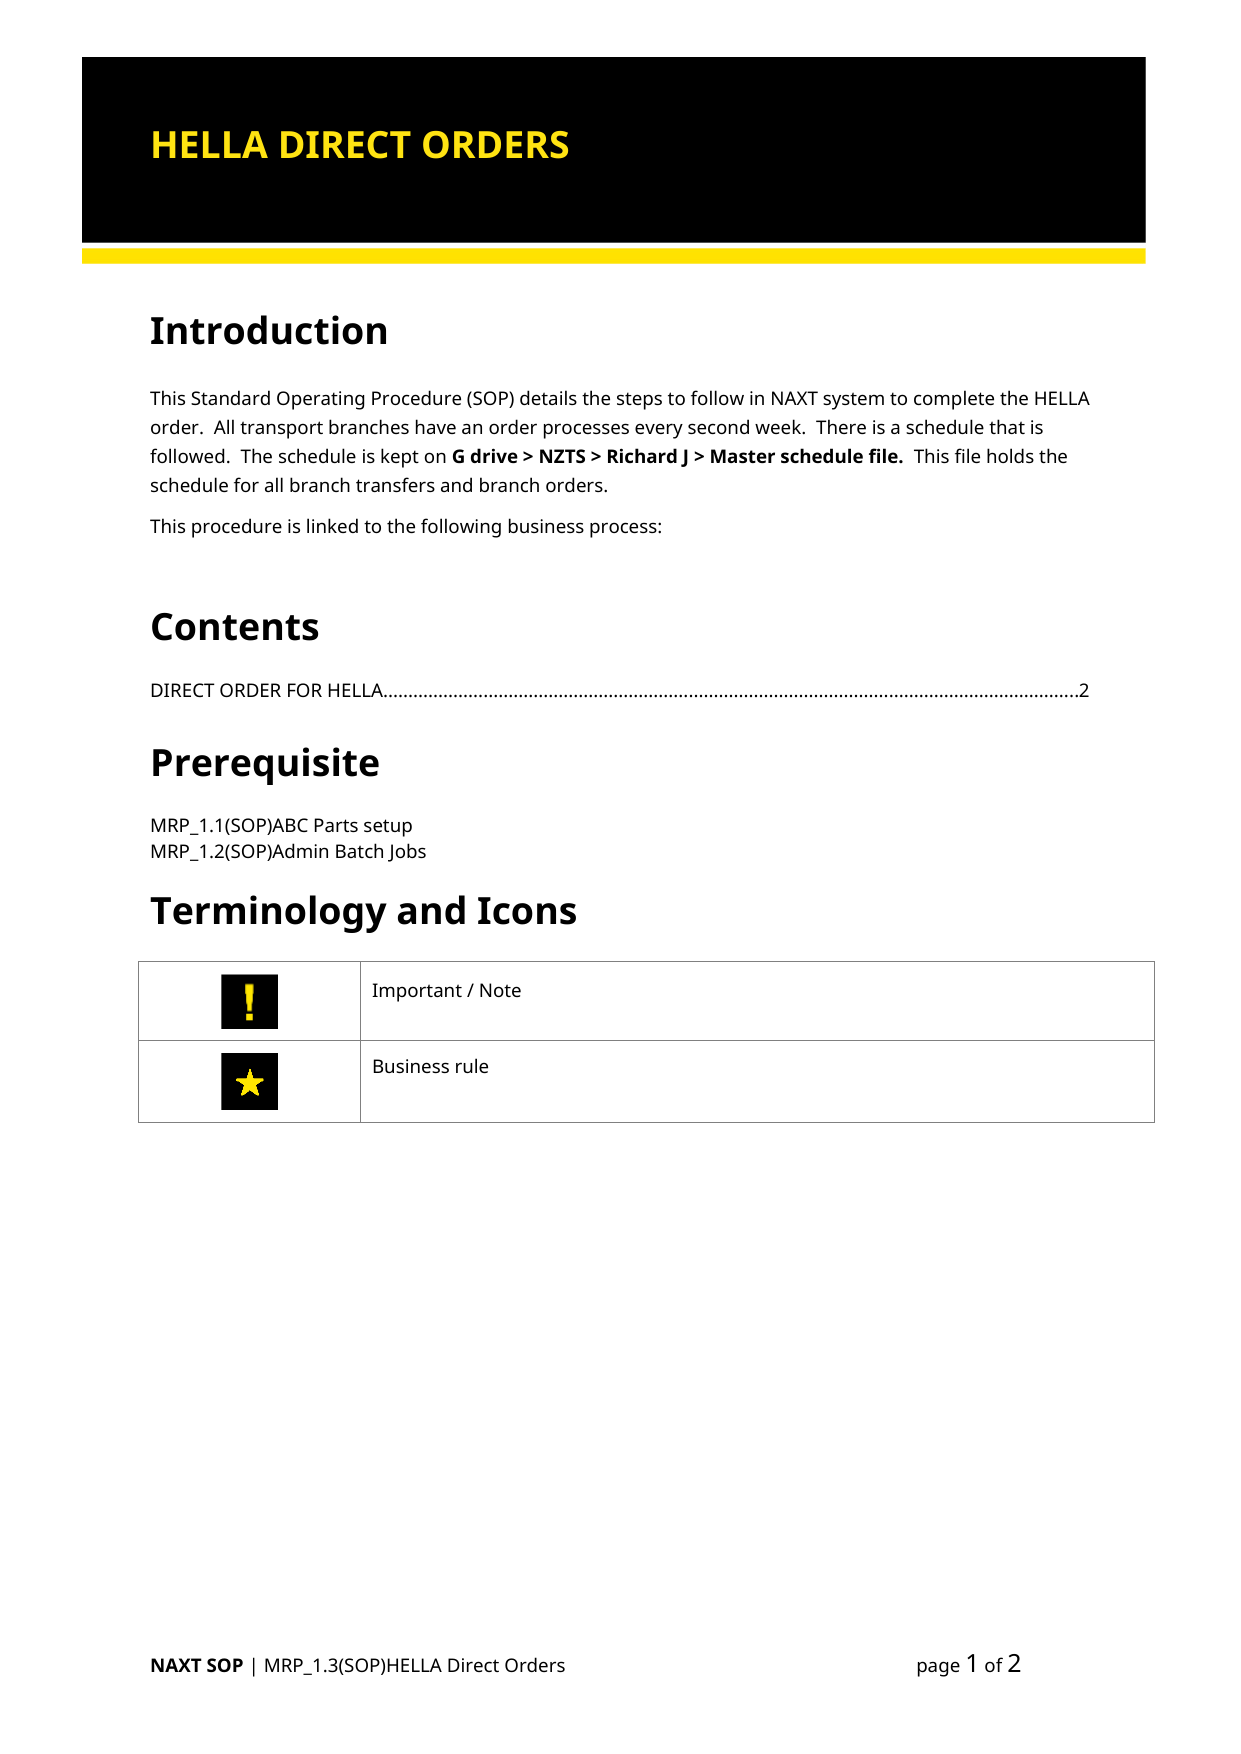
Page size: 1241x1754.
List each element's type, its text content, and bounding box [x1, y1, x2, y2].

table_cell [139, 1041, 360, 1122]
subtitle Introduction [150, 305, 1090, 356]
picture [82, 57, 1146, 264]
picture [221, 974, 278, 1029]
subtitle Terminology and Icons [150, 885, 1090, 936]
text This procedure is linked to the following business process: [150, 510, 1090, 539]
subtitle Prerequisite [150, 736, 1090, 787]
picture [221, 1053, 278, 1110]
text MRP_1.1(SOP)ABC Parts setup [150, 813, 1090, 838]
title HELLA DIRECT ORDERS [150, 118, 1090, 169]
table_cell Business rule [361, 1041, 1154, 1122]
text This Standard Operating Procedure (SOP) details the steps to follow in NAXT system to complete the HELLA order. All transport branches have an order processes every second week. There is a schedule that is followed. The schedule is kept on G drive > NZTS > Richard J > Master schedule file. This file holds the schedule for all branch transfers and branch orders. [150, 381, 1090, 498]
table_header [139, 962, 360, 1040]
table_header Important / Note [361, 962, 1154, 1040]
subtitle Contents [150, 601, 1090, 652]
text MRP_1.2(SOP)Admin Batch Jobs [150, 838, 1090, 864]
text DIRECT ORDER FOR HELLA 2 [150, 677, 1090, 703]
